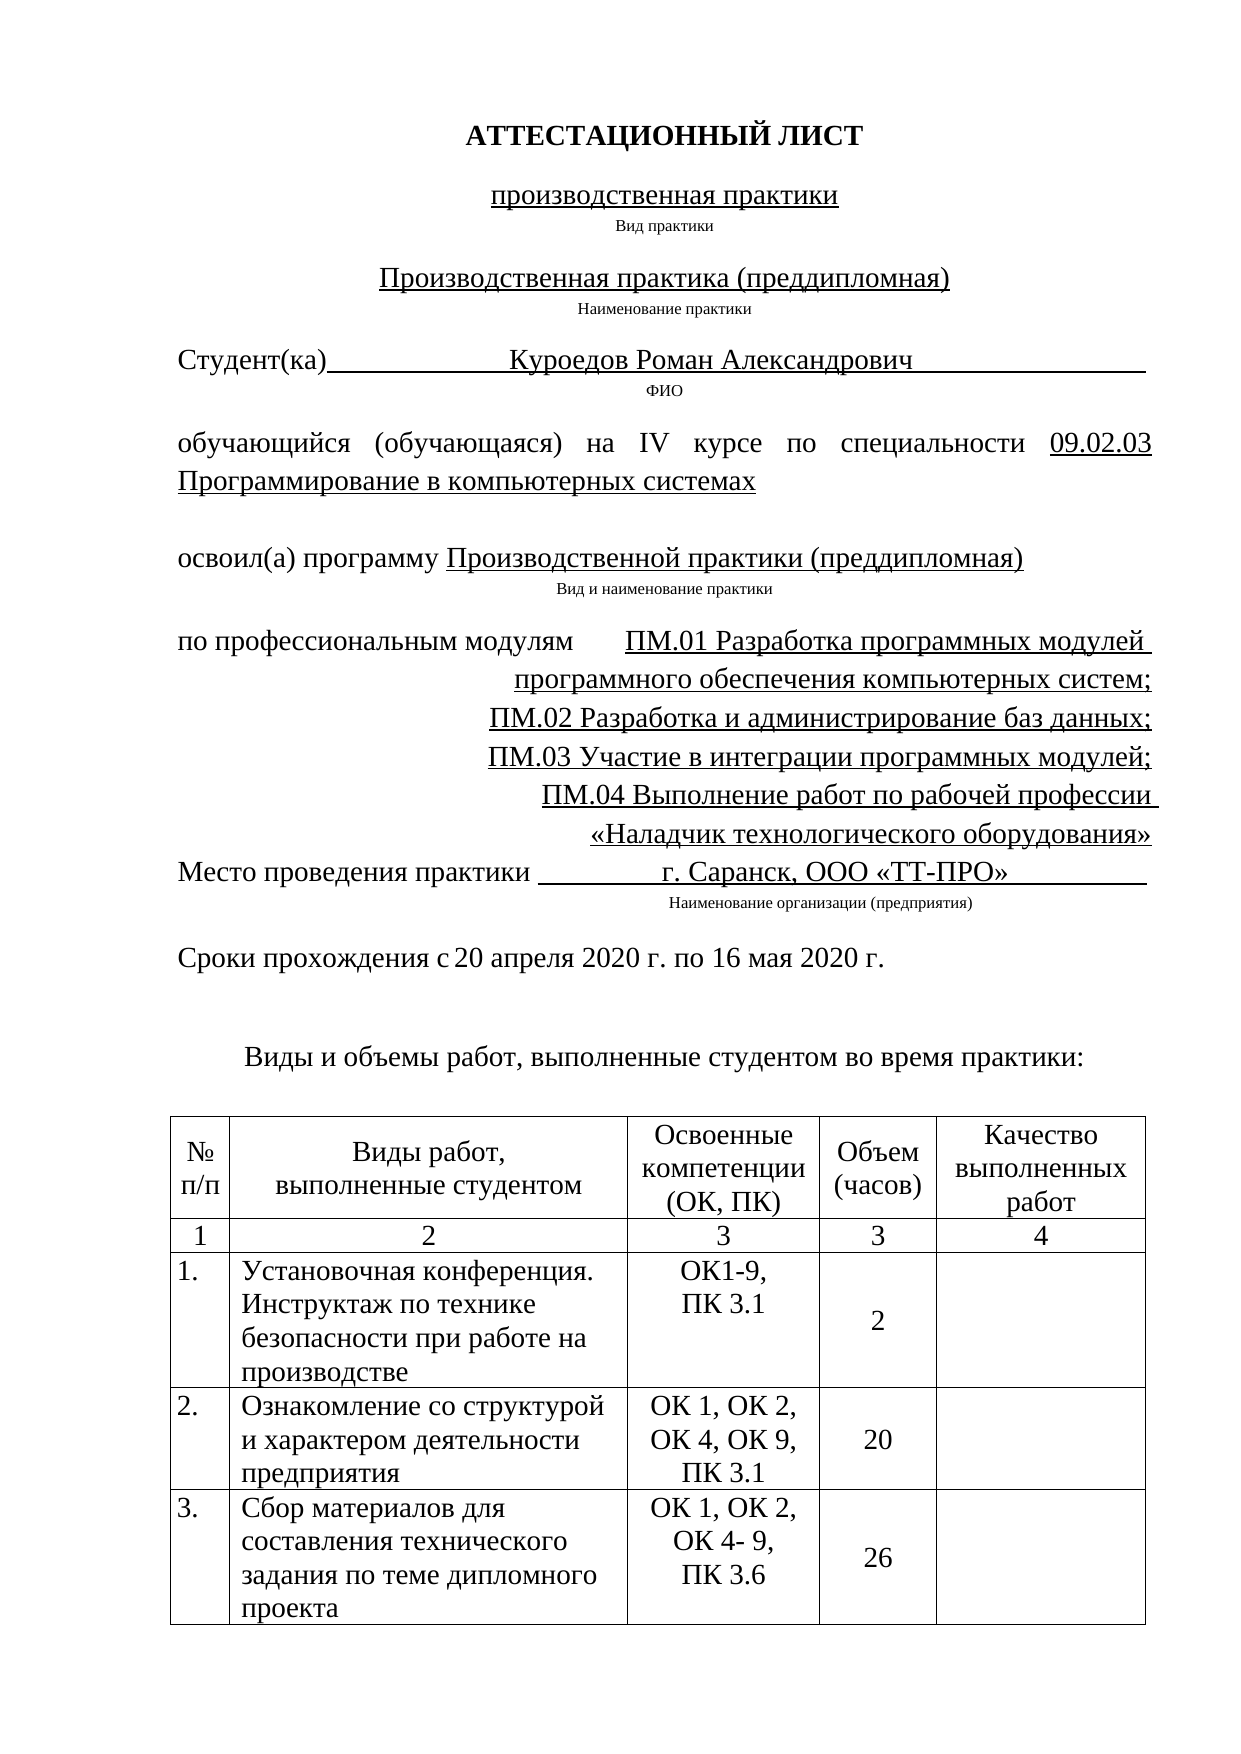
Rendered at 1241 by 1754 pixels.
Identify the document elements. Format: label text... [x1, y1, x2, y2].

text ПМ.02 Разработка и администрирование баз данных; [177, 700, 1152, 734]
table_header Виды работ, выполненные студентом [230, 1117, 627, 1217]
text Виды и объемы работ, выполненные студентом во время практики: [177, 1039, 1152, 1072]
table_cell 3. [171, 1490, 229, 1624]
text по профессиональным модулям ПМ.01 Разработка программных модулей [177, 623, 1152, 657]
table_cell 4 [937, 1219, 1145, 1252]
table_cell 20 [820, 1388, 936, 1489]
table_cell [937, 1253, 1145, 1387]
table_cell ОК 1, ОК 2, ОК 4, ОК 9, ПК 3.1 [628, 1388, 819, 1489]
text Сроки прохождения с 20 апреля 2020 г. по 16 мая 2020 г. [177, 940, 1152, 973]
table_cell [937, 1388, 1145, 1489]
text ПМ.03 Участие в интеграции программных модулей; [177, 739, 1152, 772]
table_cell 2 [230, 1219, 627, 1252]
table_cell 2. [171, 1388, 229, 1489]
text Вид и наименование практики [177, 579, 1152, 598]
table_cell 26 [820, 1490, 936, 1624]
text ПМ.04 Выполнение работ по рабочей профессии [177, 777, 1152, 811]
table_cell ОК 1, ОК 2, ОК 4- 9, ПК 3.6 [628, 1490, 819, 1624]
table_cell 1 [171, 1219, 229, 1252]
text ФИО [177, 381, 1152, 400]
text освоил(а) программу Производственной практики (преддипломная) [177, 541, 1152, 574]
table_header Освоенные компетенции (ОК, ПК) [628, 1117, 819, 1217]
table_cell 3 [628, 1219, 819, 1252]
text производственная практики [177, 177, 1152, 211]
text Вид практики [177, 216, 1152, 235]
text обучающийся (обучающаяся) на IV курсе по специальности 09.02.03 Программирование в компьютерных системах [177, 425, 1152, 497]
table_cell 1. [171, 1253, 229, 1387]
text АТТЕСТАЦИОННЫЙ ЛИСТ [177, 118, 1152, 152]
text Производственная практика (преддипломная) [177, 260, 1152, 293]
text Студент(ка). Куроедов Роман Александрович . [177, 342, 1152, 376]
table_cell Сбор материалов для составления технического задания по теме дипломного проекта [230, 1490, 627, 1624]
table_header Качество выполненных работ [937, 1117, 1145, 1217]
table_cell Установочная конференция. Инструктаж по технике безопасности при работе на производстве [230, 1253, 627, 1387]
table_cell [937, 1490, 1145, 1624]
text «Наладчик технологического оборудования» [177, 816, 1152, 849]
table_cell Ознакомление со структурой и характером деятельности предприятия [230, 1388, 627, 1489]
text программного обеспечения компьютерных систем; [177, 662, 1152, 695]
text Наименование организации (предприятия) [177, 893, 1152, 912]
text Место проведения практики . г. Саранск, ООО «ТТ-ПРО» . [177, 854, 1152, 888]
table_header Объем (часов) [820, 1117, 936, 1217]
text Наименование практики [177, 298, 1152, 318]
table_cell ОК1-9, ПК 3.1 [628, 1253, 819, 1387]
table_cell 3 [820, 1219, 936, 1252]
table_cell 2 [820, 1253, 936, 1387]
table_header № п/п [171, 1117, 229, 1217]
